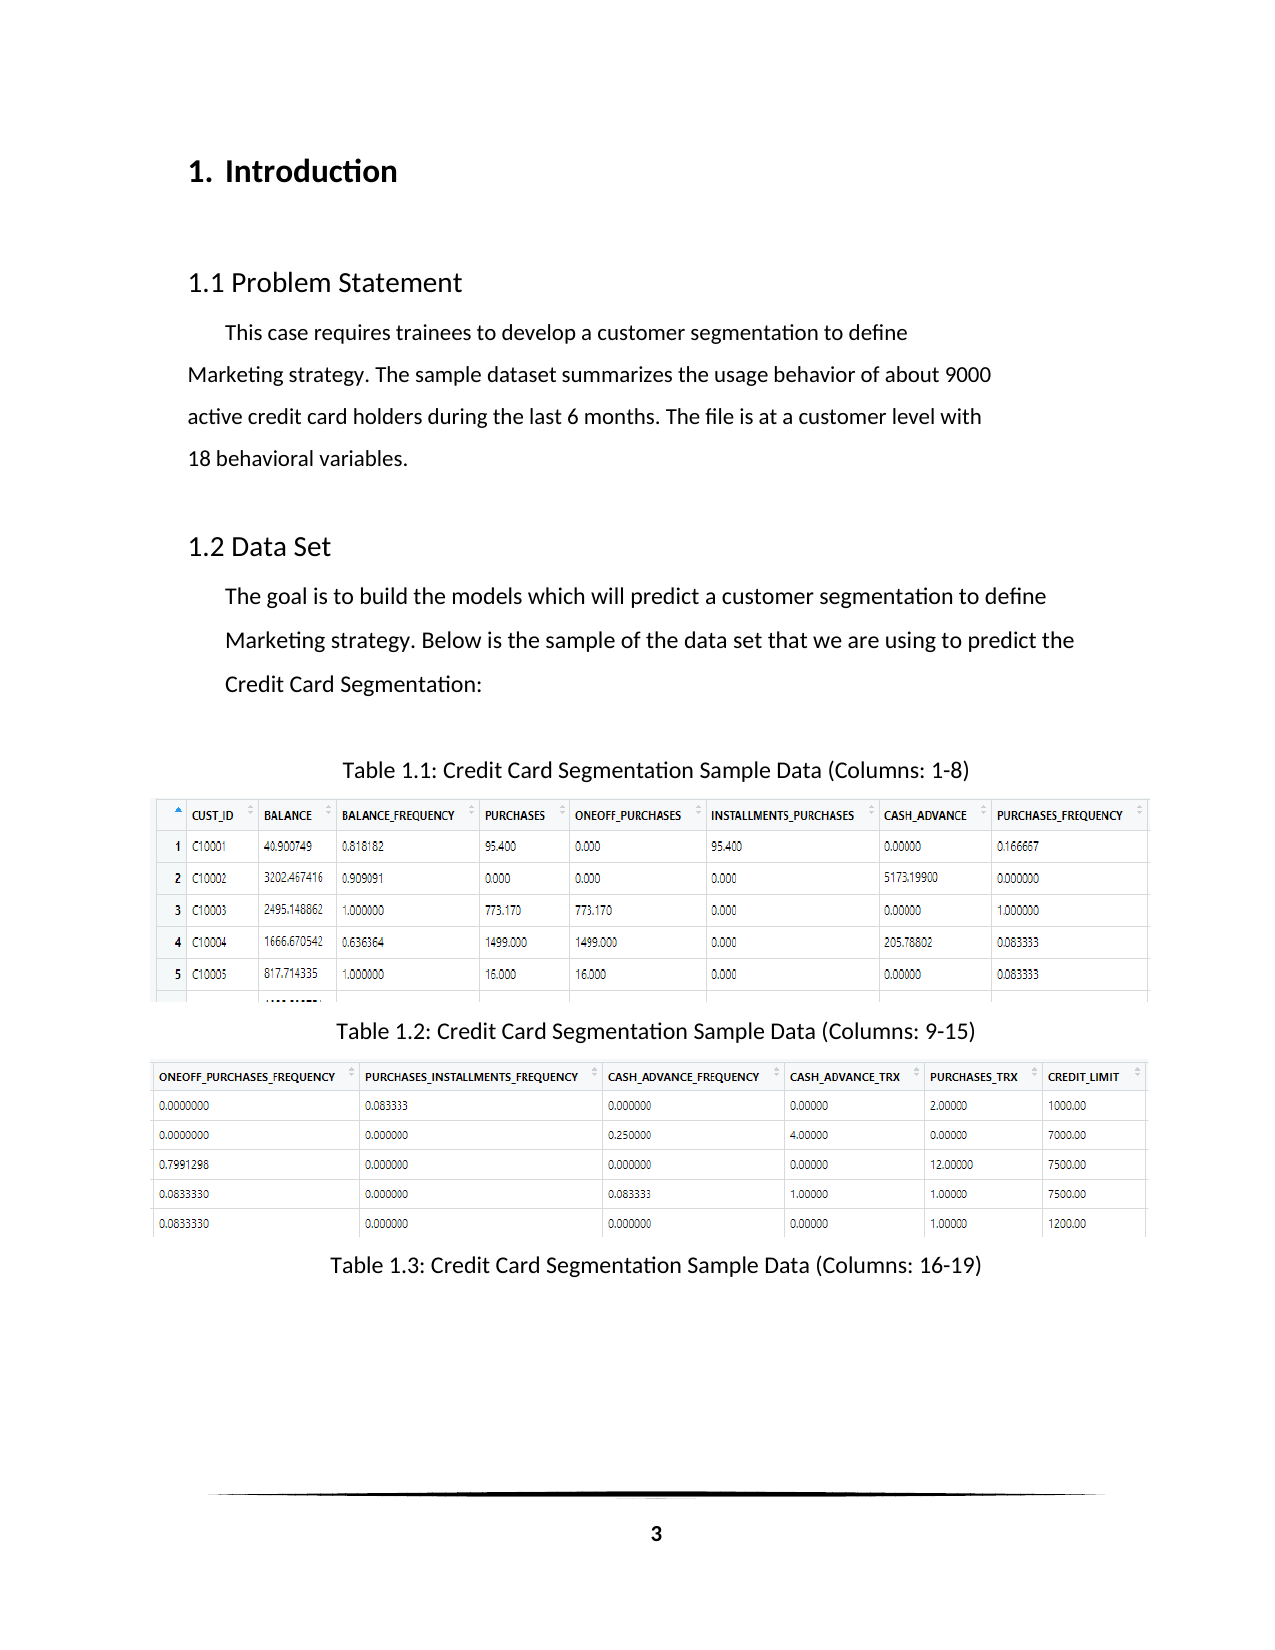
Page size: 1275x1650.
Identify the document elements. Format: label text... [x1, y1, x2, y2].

text Table 1.1: Credit Card Segmentation Sample Data (Columns: 1-8) [187, 755, 1125, 784]
text Marketing strategy. Below is the sample of the data set that we are using to predict the Credit Card Segmentation: [225, 625, 1125, 698]
picture [150, 798, 1150, 1002]
picture [207, 1490, 1105, 1499]
list Data Set [187, 528, 1125, 563]
text The goal is to build the models which will predict a customer segmentation to define [225, 581, 1125, 611]
text Table 1.2: Credit Card Segmentation Sample Data (Columns: 9-15) [187, 1016, 1125, 1045]
text 18 behavioral variables. [187, 444, 1125, 472]
text active credit card holders during the last 6 months. The file is at a customer level with [187, 402, 1125, 430]
picture [150, 1059, 1149, 1237]
text Table 1.3: Credit Card Segmentation Sample Data (Columns: 16-19) [187, 1250, 1125, 1279]
text This case requires trainees to develop a customer segmentation to define [187, 318, 1125, 346]
list Problem Statement [187, 264, 1125, 300]
list Introduction [187, 150, 1125, 191]
text Marketing strategy. The sample dataset summarizes the usage behavior of about 9000 [187, 360, 1125, 388]
